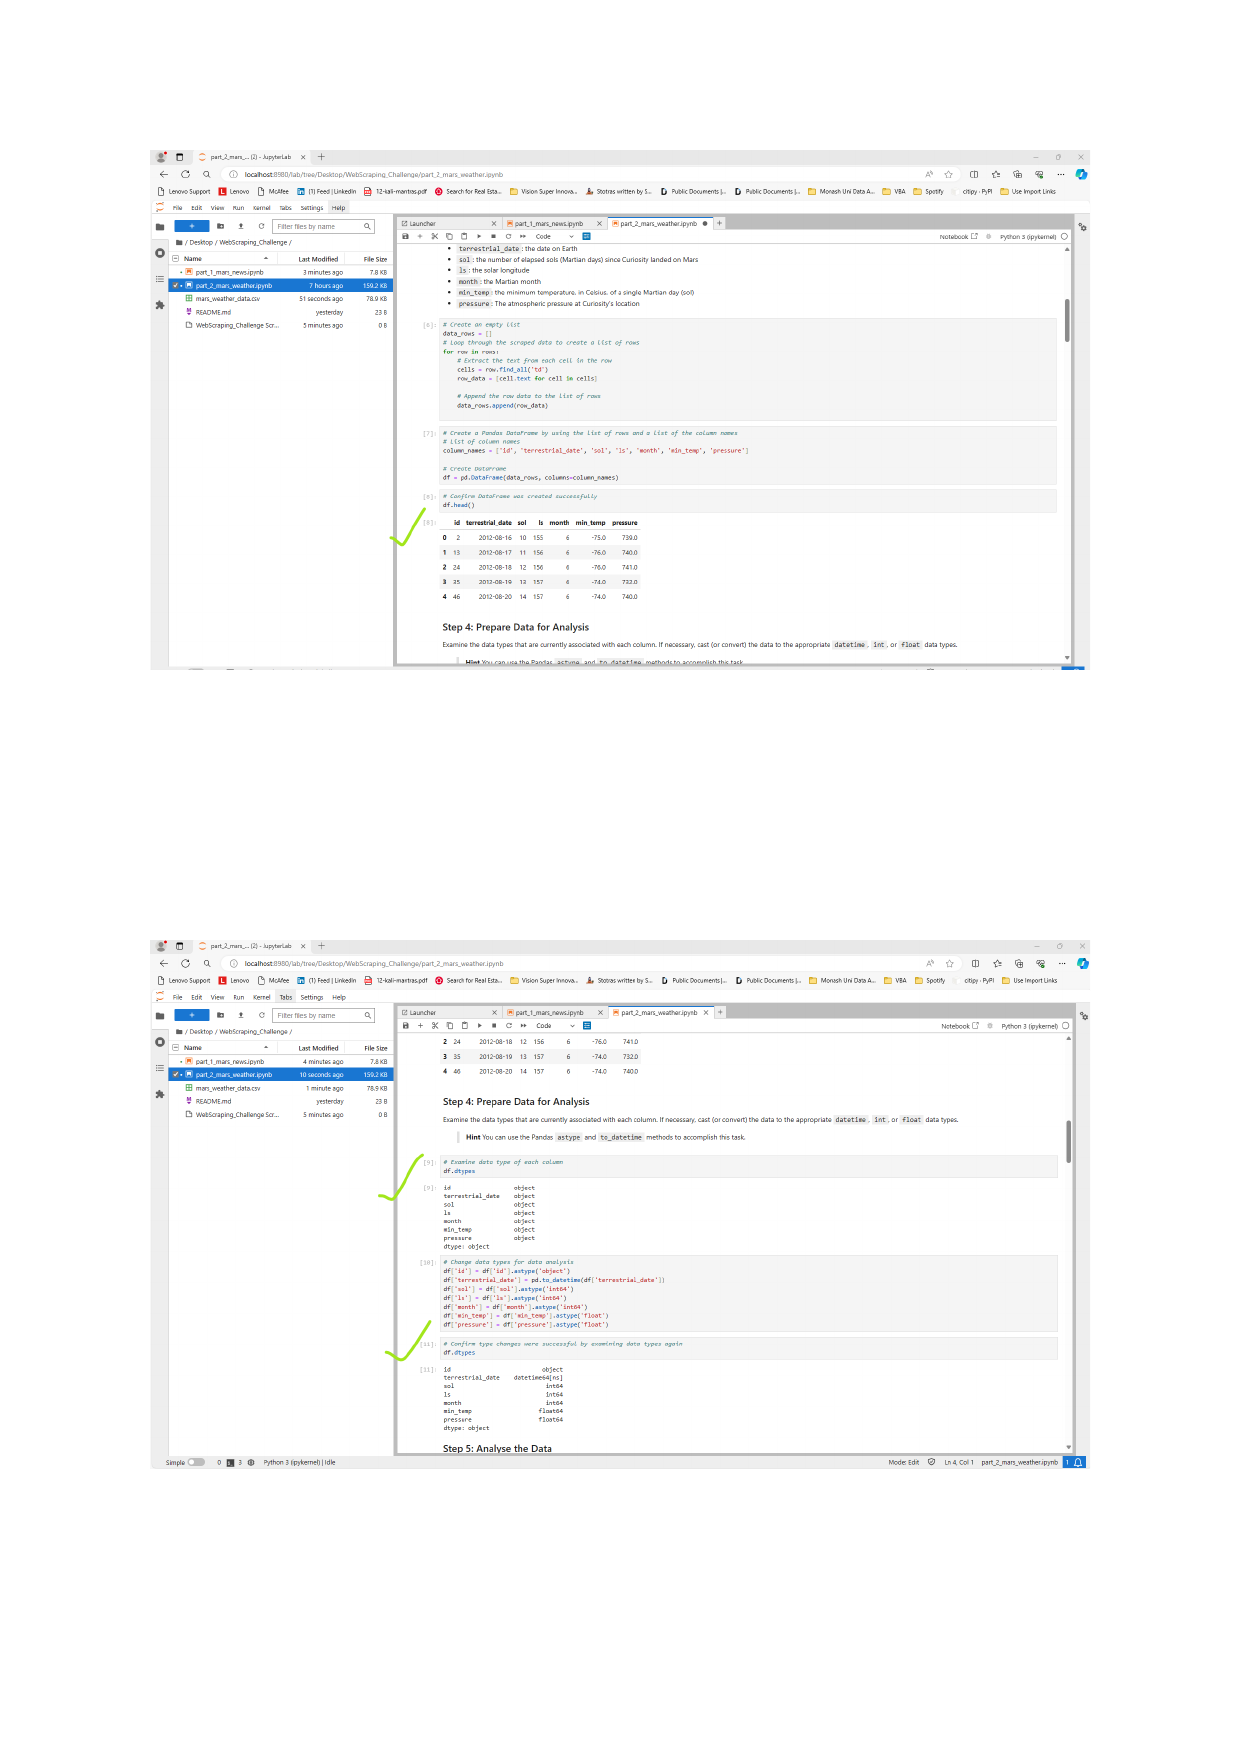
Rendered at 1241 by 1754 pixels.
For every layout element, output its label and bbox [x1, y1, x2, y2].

picture [150, 150, 1091, 670]
picture [150, 940, 1091, 1469]
